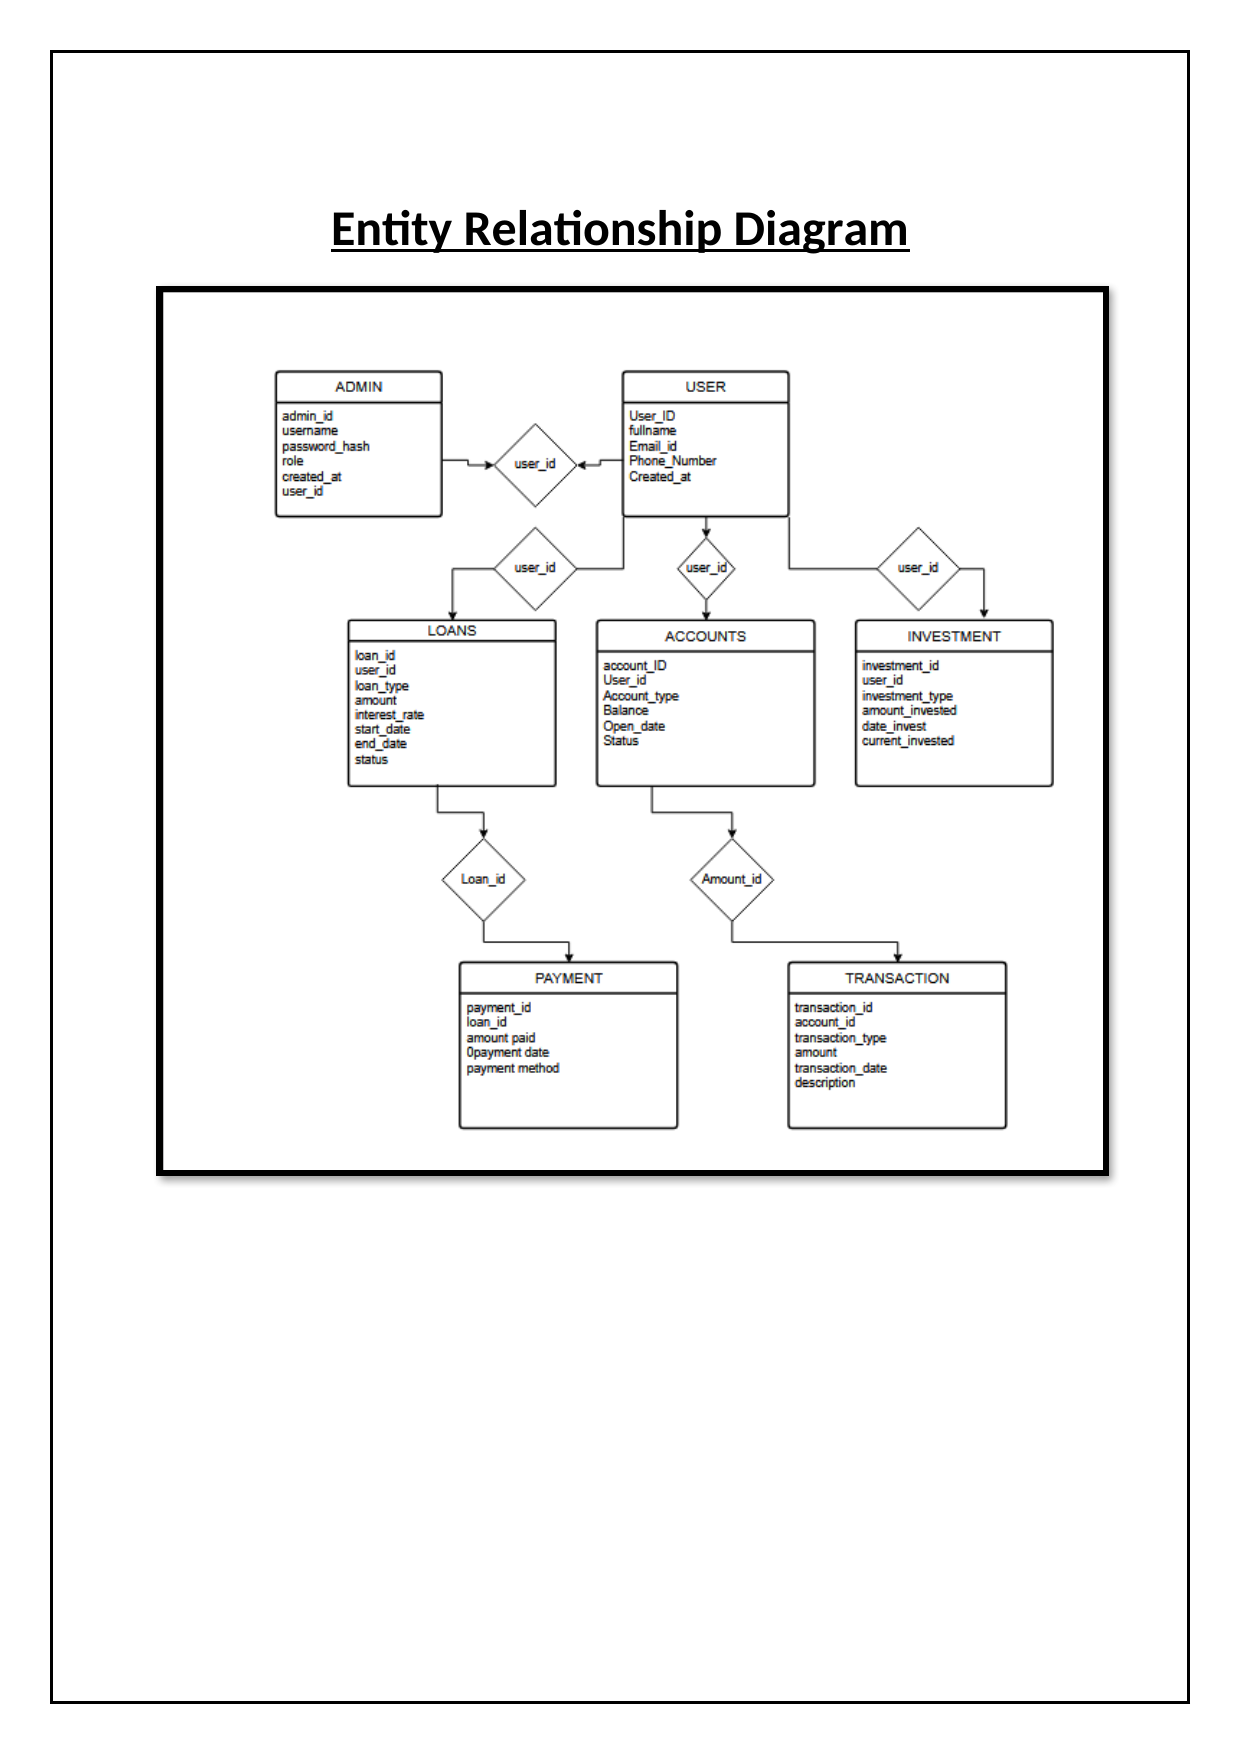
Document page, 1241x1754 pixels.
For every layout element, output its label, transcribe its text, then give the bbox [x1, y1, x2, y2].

picture [163, 479, 1103, 1358]
text Entity Relationship Diagram [150, 384, 1090, 445]
